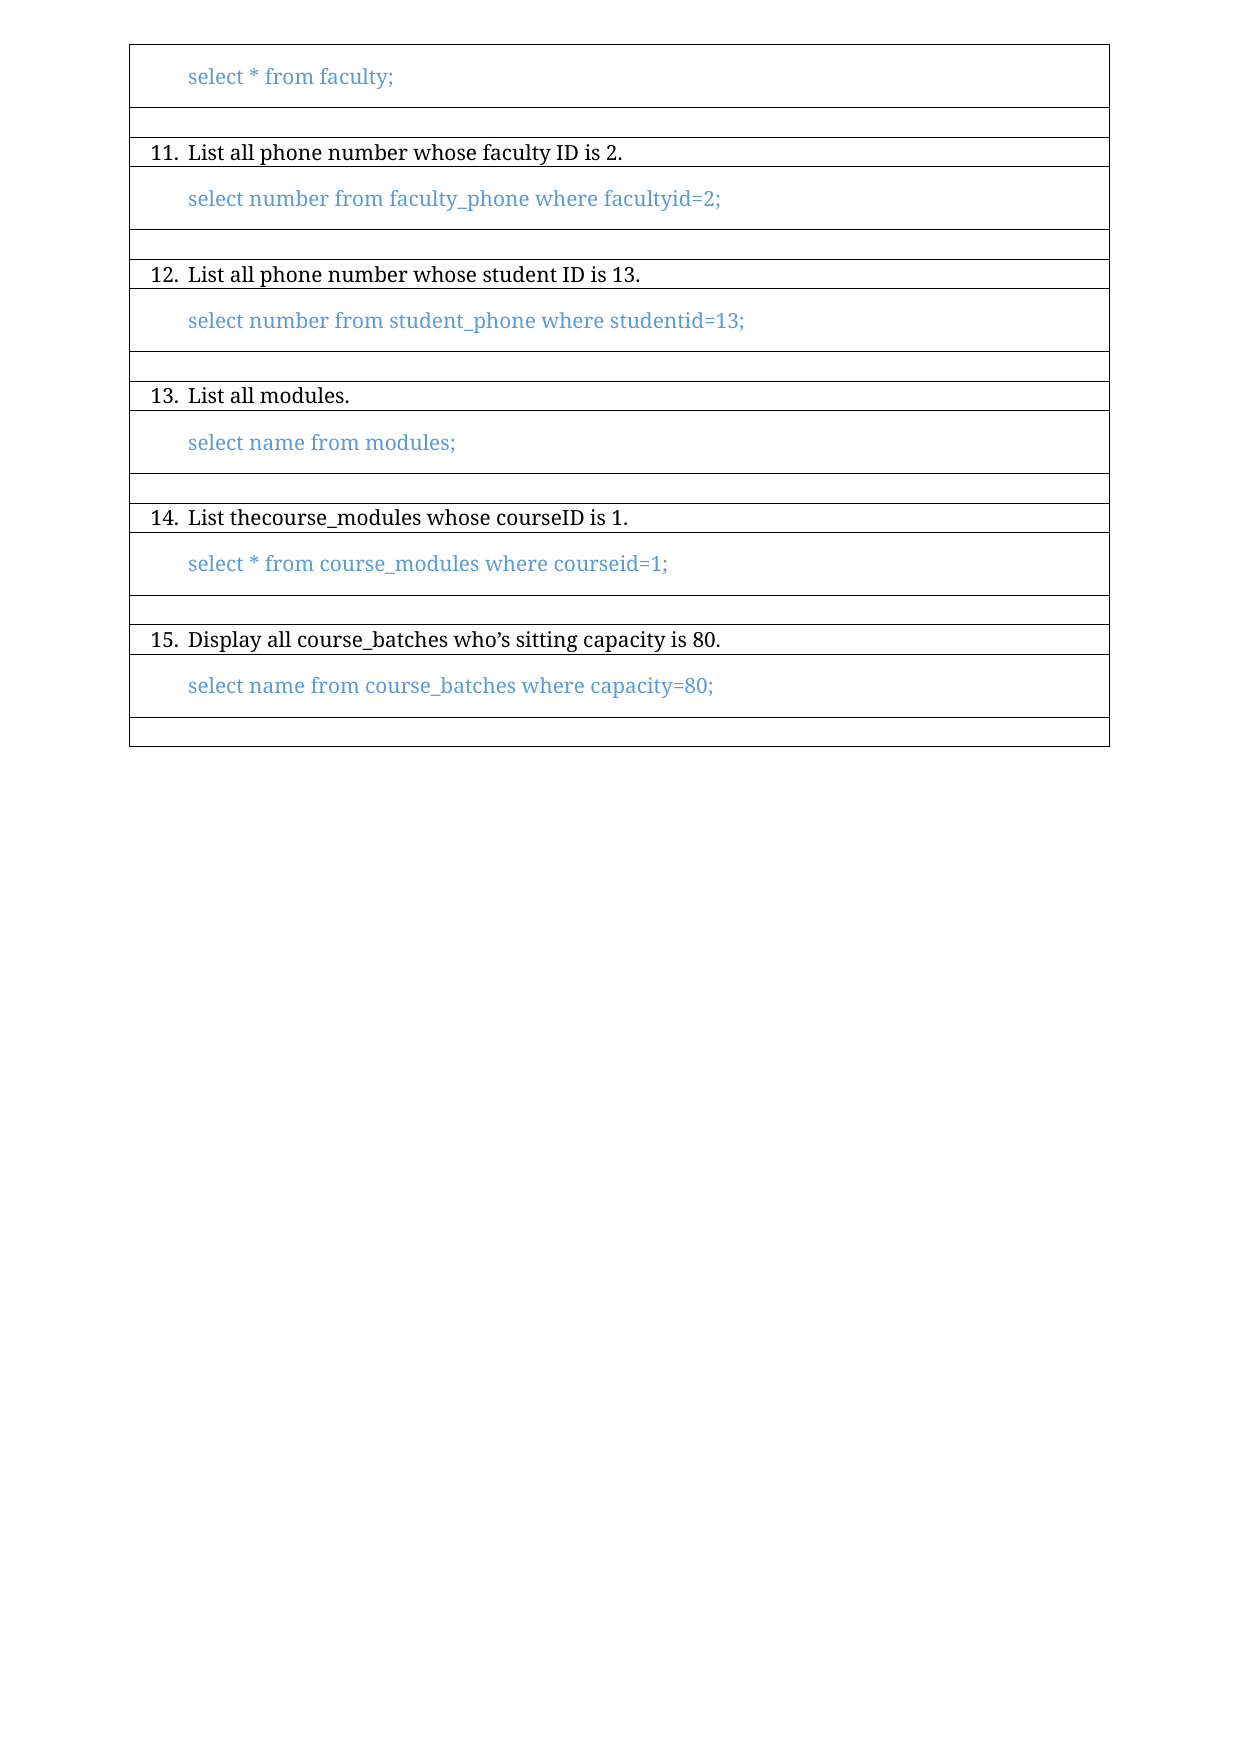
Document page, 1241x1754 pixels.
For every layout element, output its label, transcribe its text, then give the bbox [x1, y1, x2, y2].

table_cell select name from course_batches where capacity=80; [130, 655, 1109, 717]
table_cell List all phone number whose faculty ID is 2. [130, 138, 1109, 166]
table_cell Display all course_batches who’s sitting capacity is 80. [130, 625, 1109, 654]
table_cell [130, 718, 1109, 746]
table_cell select * from course_modules where courseid=1; [130, 533, 1109, 595]
table_cell select name from modules; [130, 411, 1109, 473]
table_cell [130, 596, 1109, 624]
table_cell select number from student_phone where studentid=13; [130, 289, 1109, 351]
table_cell List all modules. [130, 382, 1109, 410]
table_cell List all phone number whose student ID is 13. [130, 260, 1109, 288]
table_cell select number from faculty_phone where facultyid=2; [130, 167, 1109, 229]
table_cell select * from faculty; [130, 45, 1109, 107]
table_cell [130, 230, 1109, 259]
table_cell [130, 474, 1109, 502]
table_cell List thecourse_modules whose courseID is 1. [130, 504, 1109, 532]
table_cell [130, 352, 1109, 381]
table_cell [130, 108, 1109, 137]
